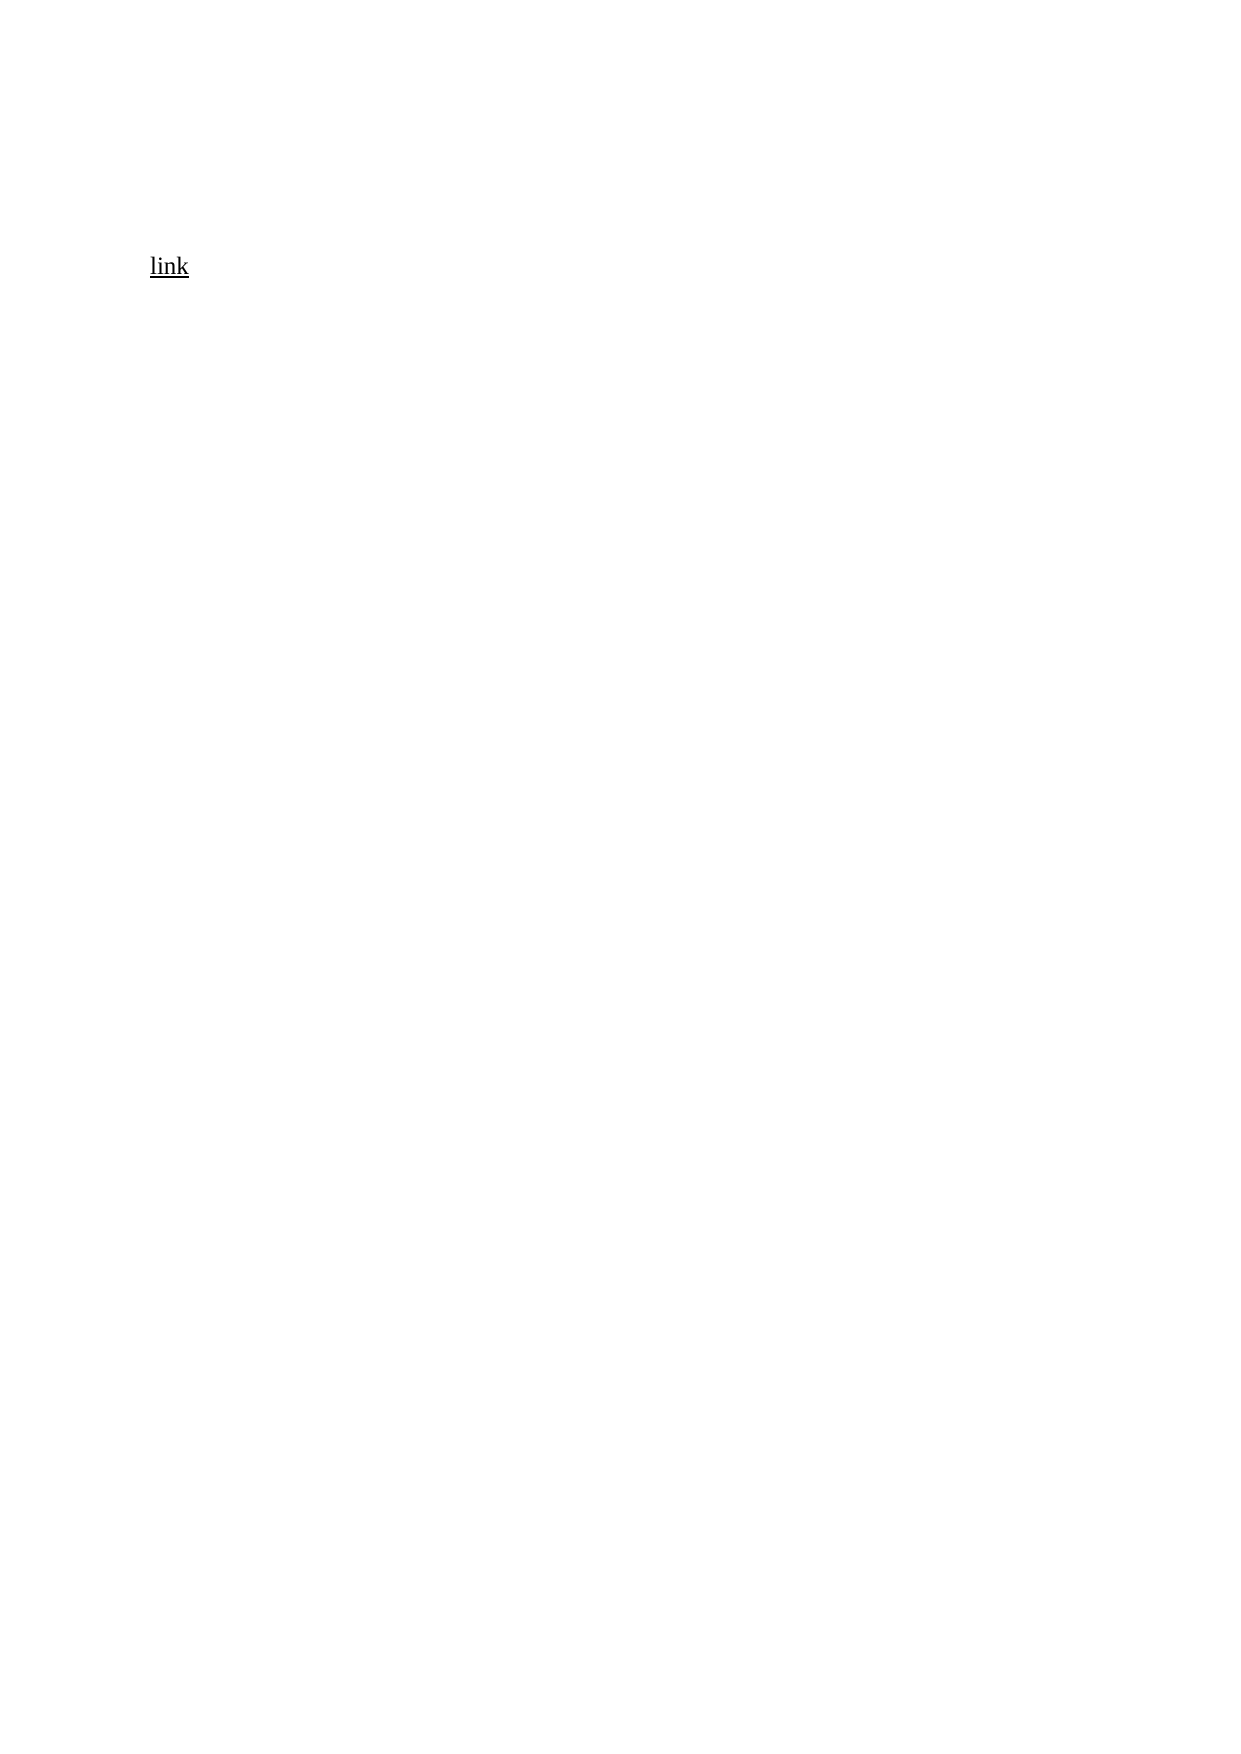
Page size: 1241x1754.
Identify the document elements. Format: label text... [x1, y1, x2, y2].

text ‬‬‬‬‬‬‬ [150, 250, 1090, 281]
